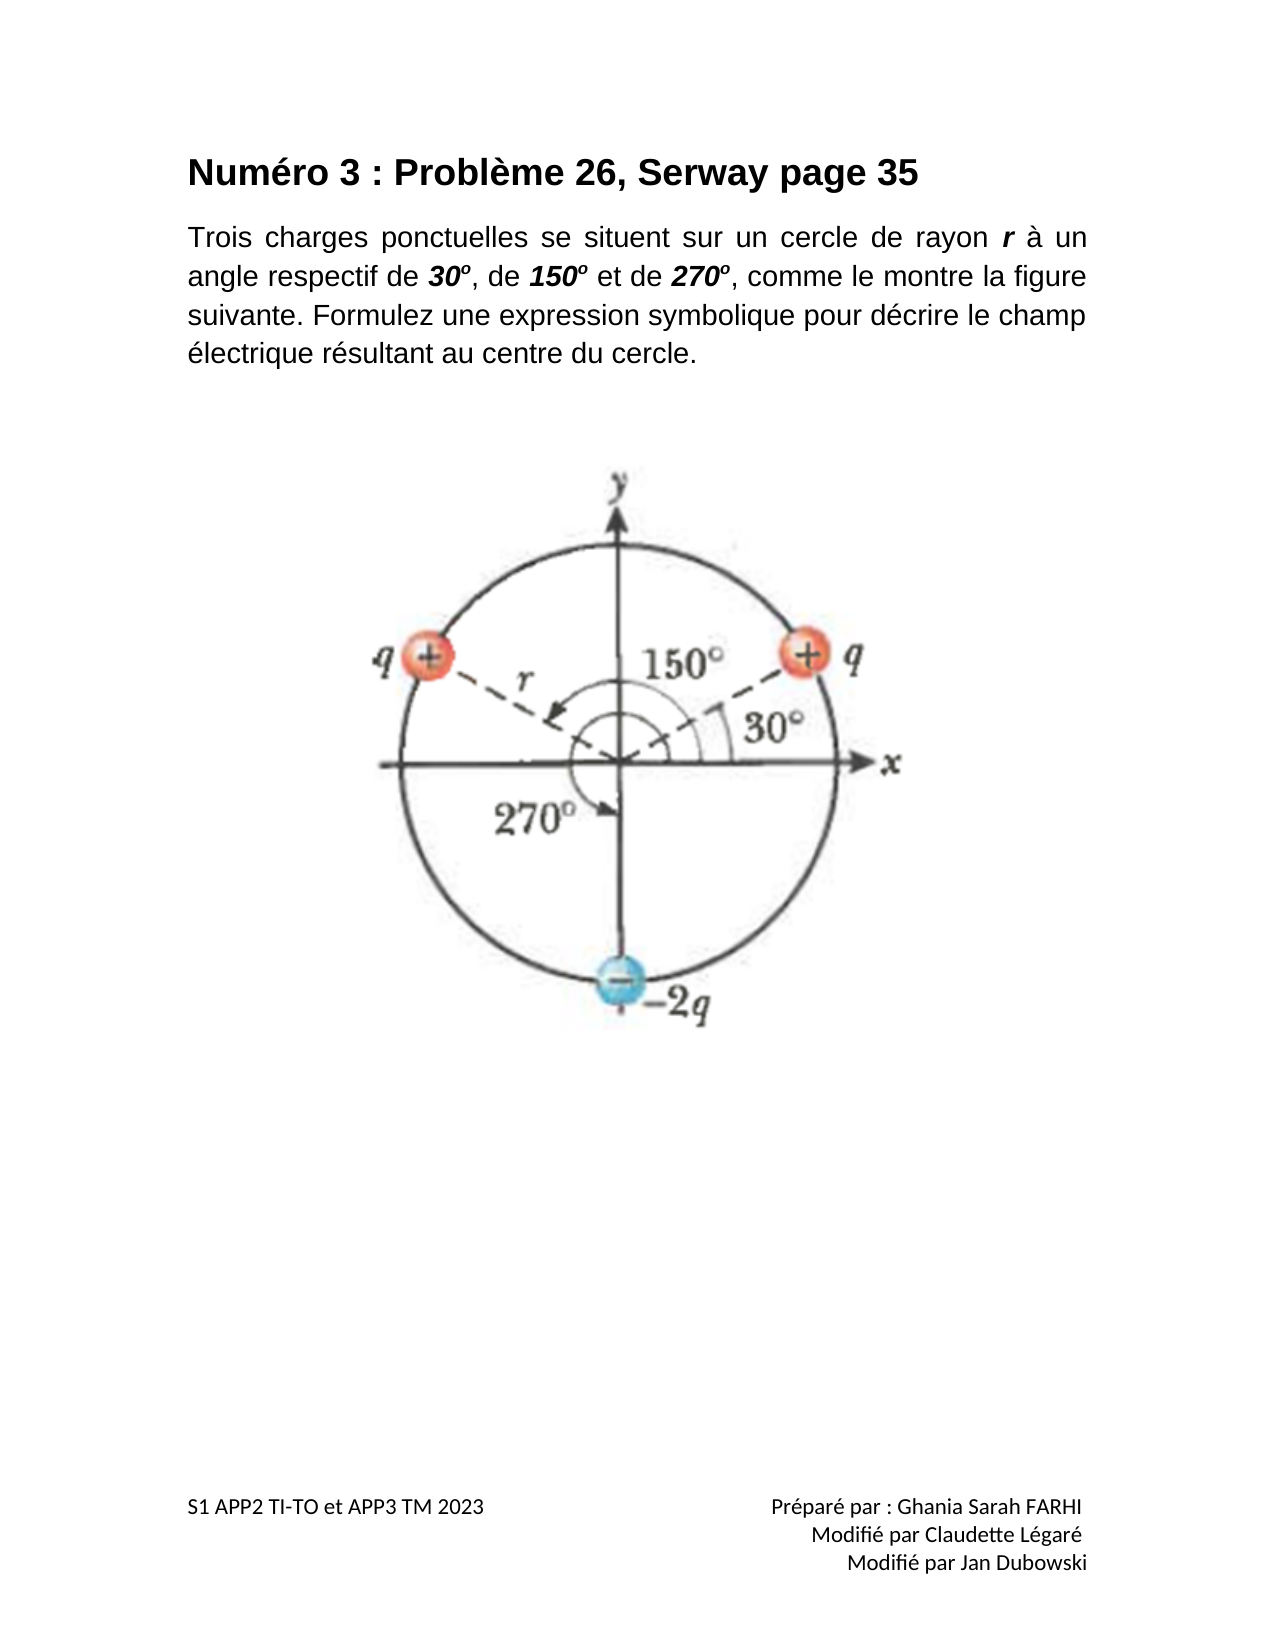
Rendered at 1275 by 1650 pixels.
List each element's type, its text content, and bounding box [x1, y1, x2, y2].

text Trois charges ponctuelles se situent sur un cercle de rayon r à un angle respectif de 30o, de 150o et de 270o, comme le montre la figure suivante. Formulez une expression symbolique pour décrire le champ électrique résultant au centre du cercle. [187, 220, 1087, 369]
text Numéro 3 : Problème 26, Serway page 35 [187, 150, 1087, 193]
picture [272, 448, 1003, 1097]
